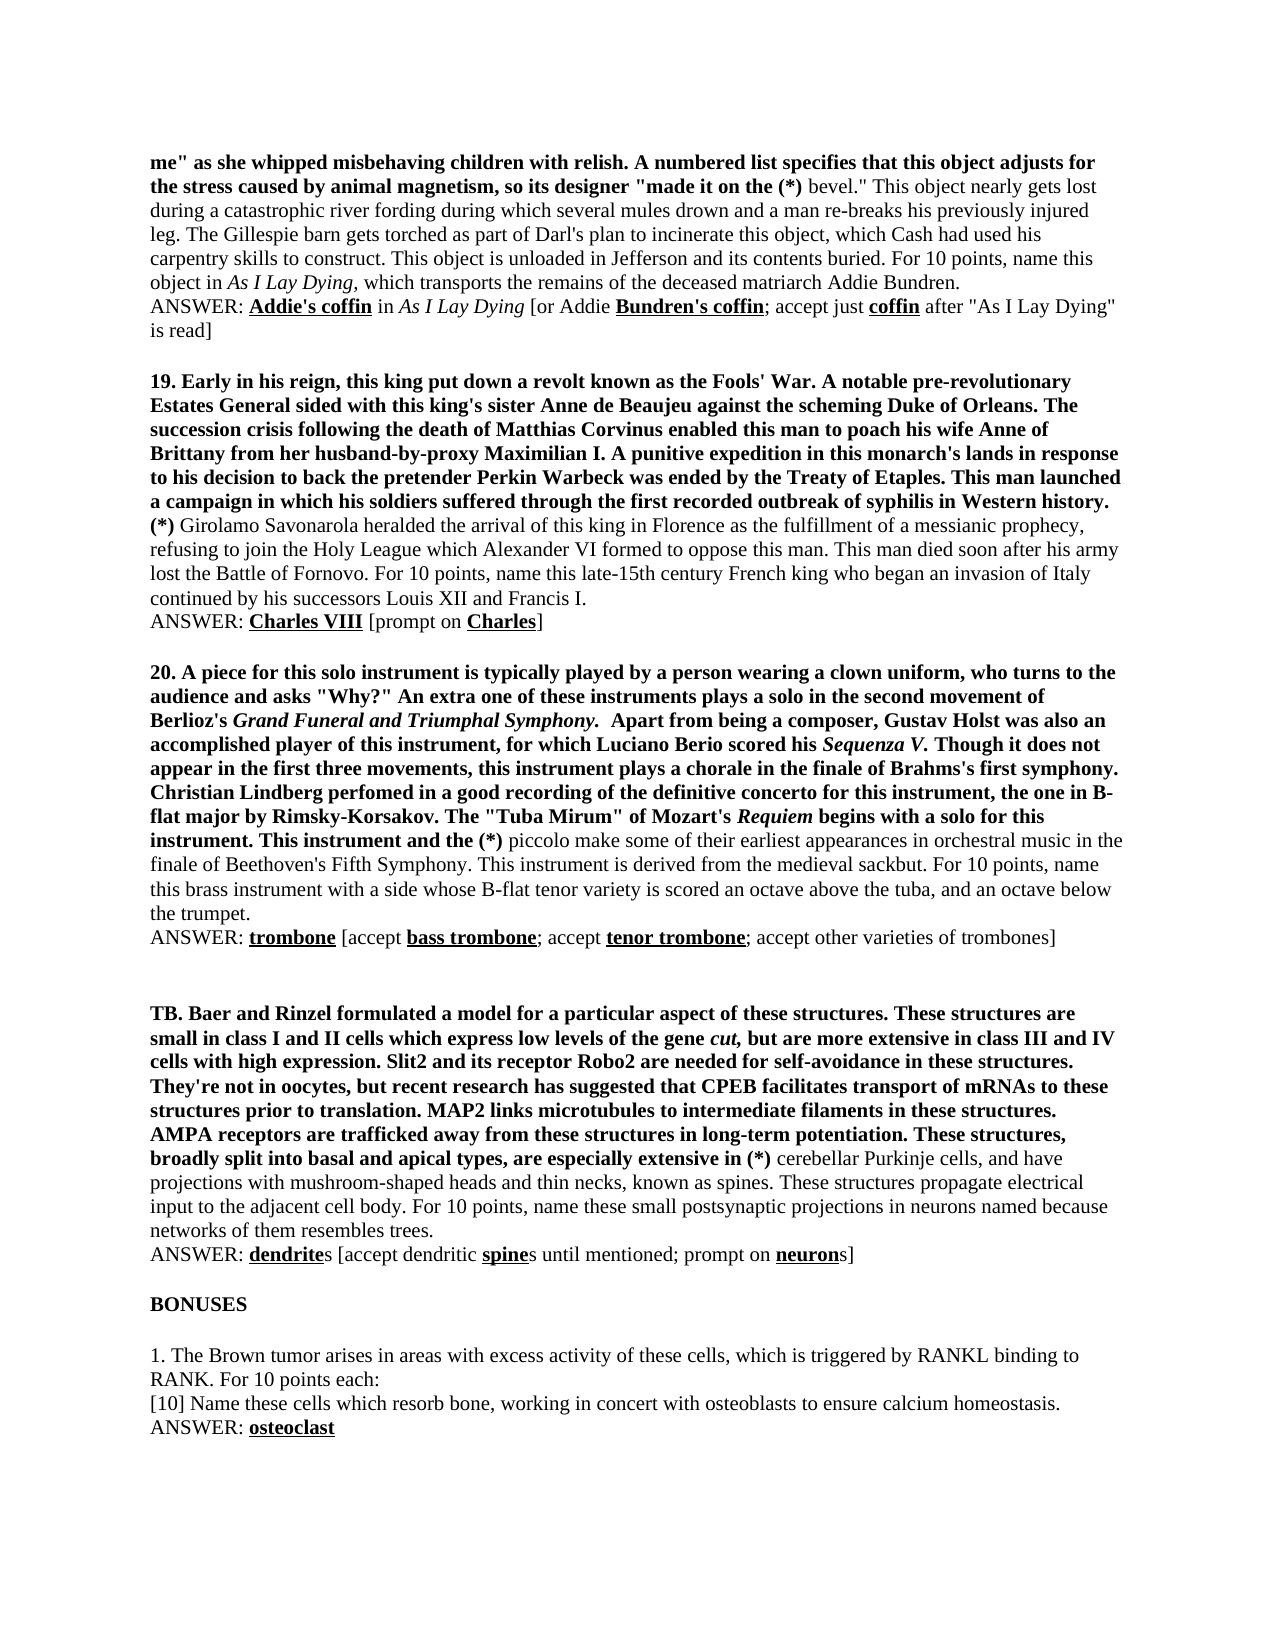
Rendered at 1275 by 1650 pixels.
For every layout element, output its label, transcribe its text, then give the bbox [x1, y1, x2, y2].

text 20. A piece for this solo instrument is typically played by a person wearing a clown uniform, who turns to the audience and asks "Why?" An extra one of these instruments plays a solo in the second movement of Berlioz's Grand Funeral and Triumphal Symphony. Apart from being a composer, Gustav Holst was also an accomplished player of this instrument, for which Luciano Berio scored his Sequenza V. Though it does not appear in the first three movements, this instrument plays a chorale in the finale of Brahms's first symphony. Christian Lindberg perfomed in a good recording of the definitive concerto for this instrument, the one in B-flat major by Rimsky-Korsakov. The "Tuba Mirum" of Mozart's Requiem begins with a solo for this instrument. This instrument and the (*) piccolo make some of their earliest appearances in orchestral music in the finale of Beethoven's Fifth Symphony. This instrument is derived from the medieval sackbut. For 10 points, name this brass instrument with a side whose B-flat tenor variety is scored an octave above the tuba, and an octave below the trumpet. [150, 660, 1125, 924]
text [150, 150, 1125, 294]
text ANSWER: dendrites [accept dendritic spines until mentioned; prompt on neurons] [150, 1242, 1125, 1266]
text [10] Name these cells which resorb bone, working in concert with osteoblasts to ensure calcium homeostasis. [150, 1391, 1125, 1415]
text ANSWER: Charles VIII [prompt on Charles] [150, 609, 1125, 633]
text ANSWER: Addie's coffin in As I Lay Dying [or Addie Bundren's coffin; accept just coffin after "As I Lay Dying" is read] [150, 294, 1125, 342]
text TB. Baer and Rinzel formulated a model for a particular aspect of these structures. These structures are small in class I and II cells which express low levels of the gene cut, but are more extensive in class III and IV cells with high expression. Slit2 and its receptor Robo2 are needed for self-avoidance in these structures. They're not in oocytes, but recent research has suggested that CPEB facilitates transport of mRNAs to these structures prior to translation. MAP2 links microtubules to intermediate filaments in these structures. AMPA receptors are trafficked away from these structures in long-term potentiation. These structures, broadly split into basal and apical types, are especially extensive in (*) cerebellar Purkinje cells, and have projections with mushroom-shaped heads and thin necks, known as spines. These structures propagate electrical input to the adjacent cell body. For 10 points, name these small postsynaptic projections in neurons named because networks of them resembles trees. [150, 1001, 1125, 1242]
text ANSWER: trombone [accept bass trombone; accept tenor trombone; accept other varieties of trombones] [150, 924, 1125, 949]
text 19. Early in his reign, this king put down a revolt known as the Fools' War. A notable pre-revolutionary Estates General sided with this king's sister Anne de Beaujeu against the scheming Duke of Orleans. The succession crisis following the death of Matthias Corvinus enabled this man to poach his wife Anne of Brittany from her husband-by-proxy Maximilian I. A punitive expedition in this monarch's lands in response to his decision to back the pretender Perkin Warbeck was ended by the Treaty of Etaples. This man launched a campaign in which his soldiers suffered through the first recorded outbreak of syphilis in Western history. (*) Girolamo Savonarola heralded the arrival of this king in Florence as the fulfillment of a messianic prophecy, refusing to join the Holy League which Alexander VI formed to oppose this man. This man died soon after his army lost the Battle of Fornovo. For 10 points, name this late-15th century French king who began an invasion of Italy continued by his successors Louis XII and Francis I. [150, 369, 1125, 609]
text BONUSES [150, 1292, 1125, 1316]
text ANSWER: osteoclast [150, 1415, 1125, 1439]
text 1. The Brown tumor arises in areas with excess activity of these cells, which is triggered by RANKL binding to RANK. For 10 points each: [150, 1343, 1125, 1391]
